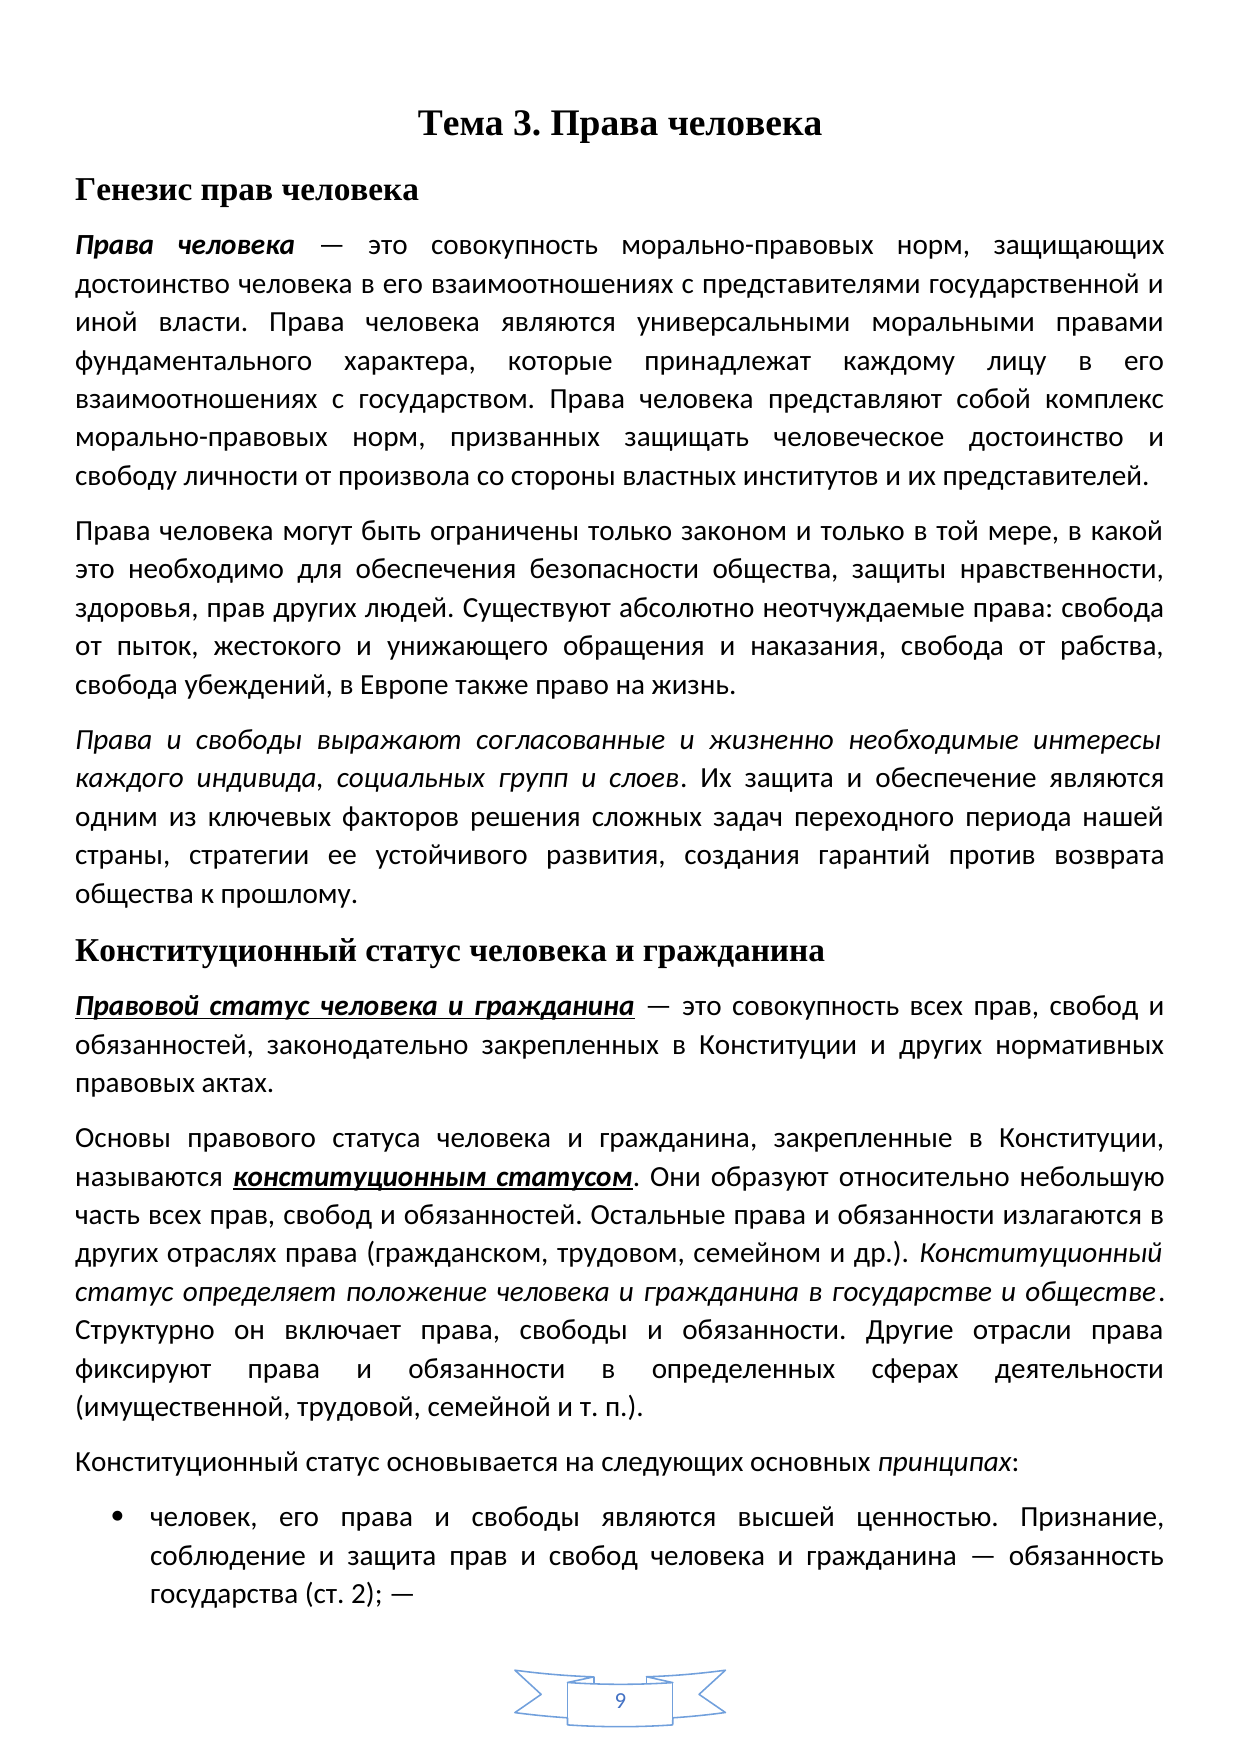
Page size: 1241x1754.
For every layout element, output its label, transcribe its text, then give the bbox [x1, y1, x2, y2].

subtitle Тема 3. Права человека [75, 100, 1165, 143]
text Основы правового статуса человека и гражданина, закрепленные в Конституции, называются конституционным статусом. Они образуют относительно небольшую часть всех прав, свобод и обязанностей. Остальные права и обязанности излагаются в других отраслях права (гражданском, трудовом, семейном и др.). Конституционный статус определяет положение человека и гражданина в государстве и обществе. Структурно он включает права, свободы и обязанности. Другие отрасли права фиксируют права и обязанности в определенных сферах деятельности (имущественной, трудовой, семейной и т. п.). [75, 1119, 1165, 1424]
text Права человека — это совокупность морально-правовых норм, защищающих достоинство человека в его взаимоотношениях с представителями государственной и иной власти. Права человека являются универсальными моральными правами фундаментального характера, которые принадлежат каждому лицу в его взаимоотношениях с государством. Права человека представляют собой комплекс морально-правовых норм, призванных защищать человеческое достоинство и свободу личности от произвола со стороны властных институтов и их представителей. [75, 226, 1165, 493]
text Правовой статус человека и гражданина — это совокупность всех прав, свобод и обязанностей, законодательно закрепленных в Конституции и других нормативных правовых актах. [75, 987, 1165, 1100]
subtitle Конституционный статус человека и гражданина [75, 930, 1165, 968]
text Конституционный статус основывается на следующих основных принципах: [75, 1443, 1165, 1479]
text Права человека могут быть ограничены только законом и только в той мере, в какой это необходимо для обеспечения безопасности общества, защиты нравственности, здоровья, прав других людей. Существуют абсолютно неотчуждаемые права: свобода от пыток, жестокого и унижающего обращения и наказания, свобода от рабства, свобода убеждений, в Европе также право на жизнь. [75, 512, 1165, 701]
subtitle Генезис прав человека [75, 169, 1165, 207]
list человек, его права и свободы являются высшей ценностью. Признание, соблюдение и защита прав и свобод человека и гражданина — обязанность государства (ст. 2); — [112, 1498, 1165, 1611]
text Права и свободы выражают согласованные и жизненно необходимые интересы каждого индивида, социальных групп и слоев. Их защита и обеспечение являются одним из ключевых факторов решения сложных задач переходного периода нашей страны, стратегии ее устойчивого развития, создания гарантий против возврата общества к прошлому. [75, 721, 1165, 910]
